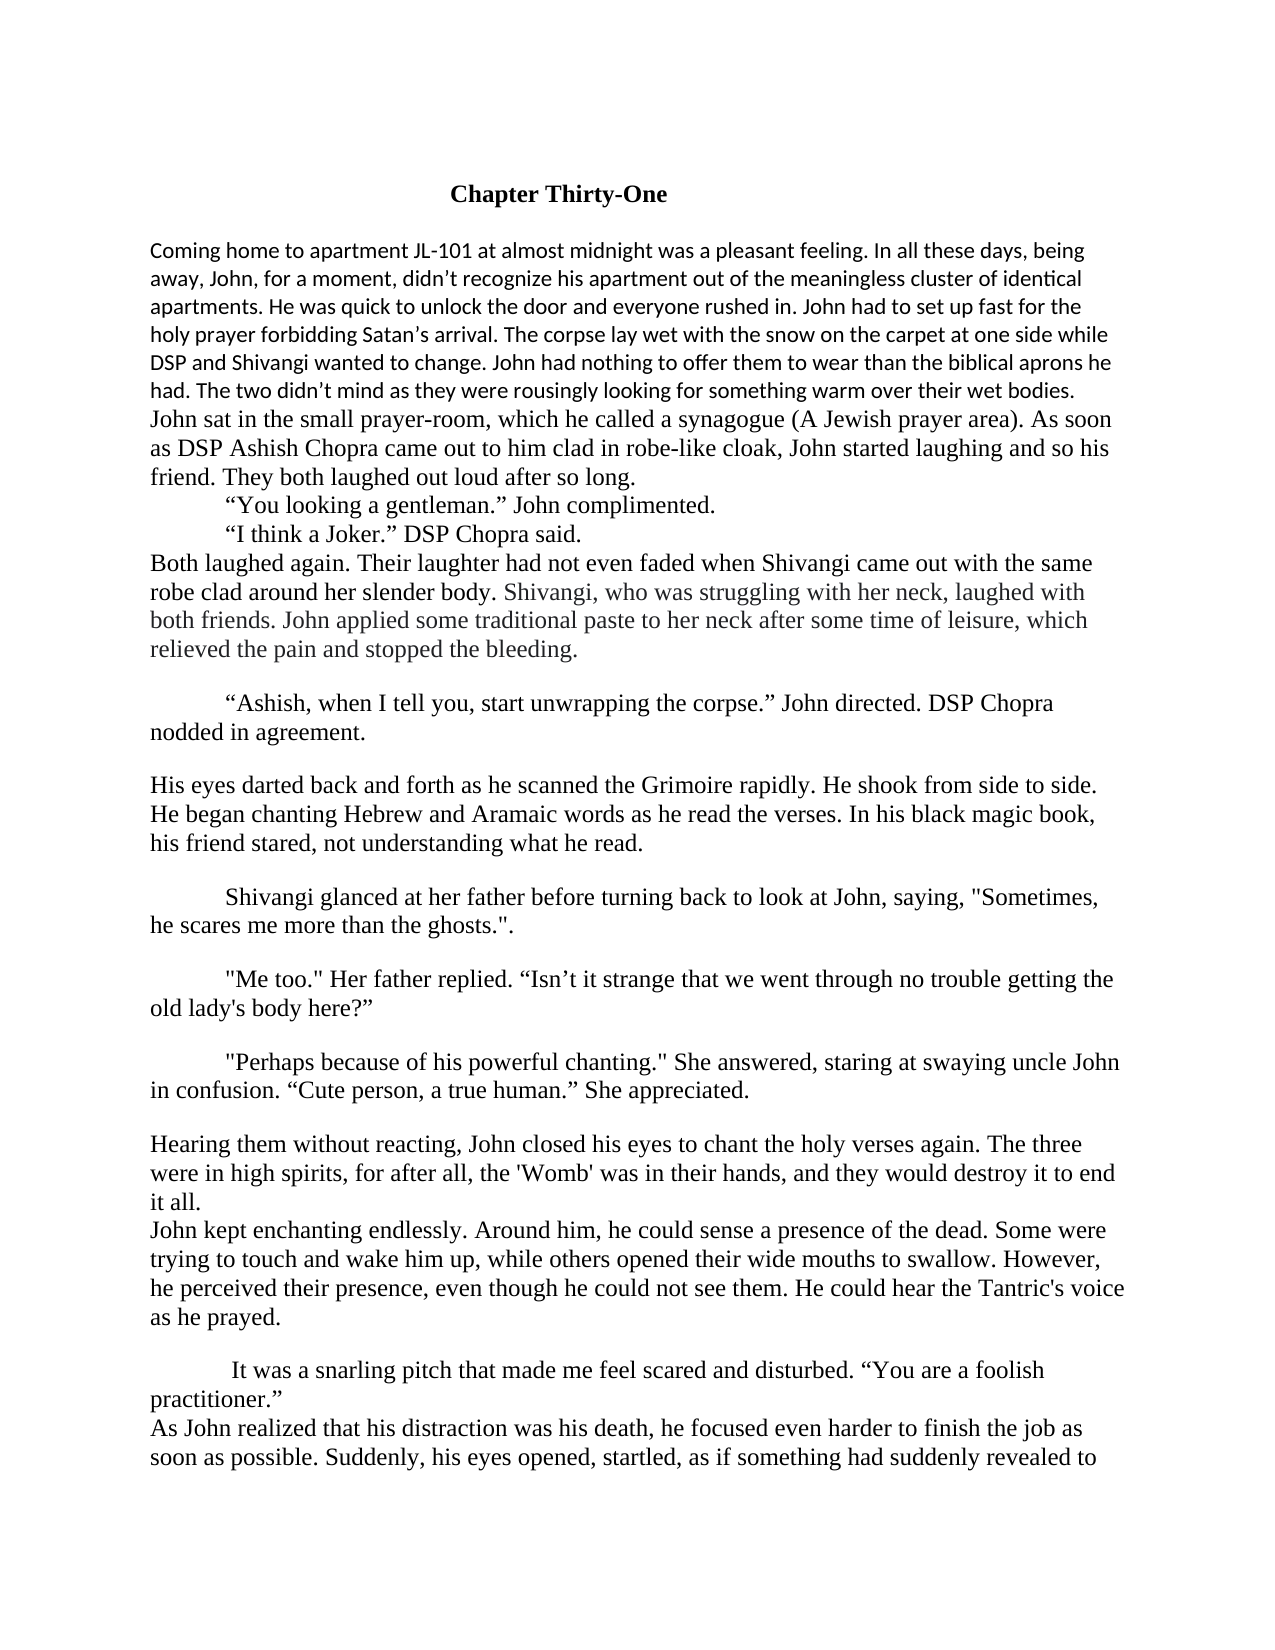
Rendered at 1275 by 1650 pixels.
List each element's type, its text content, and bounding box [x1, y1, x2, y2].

text Both laughed again. Their laughter had not even faded when Shivangi came out with the same robe clad around her slender body. Shivangi, who was struggling with her neck, laughed with both friends. John applied some traditional paste to her neck after some time of leisure, which relieved the pain and stopped the bleeding. [150, 548, 1125, 663]
text Coming home to apartment JL-101 at almost midnight was a pleasant feeling. In all these days, being away, John, for a moment, didn’t recognize his apartment out of the meaningless cluster of identical apartments. He was quick to unlock the door and everyone rushed in. John had to set up fast for the holy prayer forbidding Satan’s arrival. The corpse lay wet with the snow on the carpet at one side while DSP and Shivangi wanted to change. John had nothing to offer them to wear than the biblical aprons he had. The two didn’t mind as they were rousingly looking for something warm over their wet bodies. [150, 236, 1125, 404]
text John sat in the small prayer-room, which he called a synagogue (A Jewish prayer area). As soon as DSP Ashish Chopra came out to him clad in robe-like cloak, John started laughing and so his friend. They both laughed out loud after so long. [150, 404, 1125, 491]
text “You looking a gentleman.” John complimented. [150, 491, 1125, 519]
text Chapter Thirty-One [375, 179, 1125, 207]
text His eyes darted back and forth as he scanned the Grimoire rapidly. He shook from side to side. He began chanting Hebrew and Aramaic words as he read the verses. In his black magic book, his friend stared, not understanding what he read. [150, 771, 1125, 857]
text "Me too." Her father replied. “Isn’t it strange that we went through no trouble getting the old lady's body here?” [150, 964, 1125, 1022]
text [150, 1356, 1125, 1471]
text “I think a Joker.” DSP Chopra said. [150, 519, 1125, 548]
text “Ashish, when I tell you, start unwrapping the corpse.” John directed. DSP Chopra nodded in agreement. [150, 688, 1125, 746]
text Hearing them without reacting, John closed his eyes to chant the holy verses again. The three were in high spirits, for after all, the 'Womb' was in their hands, and they would destroy it to end it all. John kept enchanting endlessly. Around him, he could sense a presence of the dead. Some were trying to touch and wake him up, while others opened their wide mouths to swallow. However, he perceived their presence, even though he could not see them. He could hear the Tantric's voice as he prayed. [150, 1129, 1125, 1331]
text Shivangi glanced at her father before turning back to look at John, saying, "Sometimes, he scares me more than the ghosts.". [150, 882, 1125, 939]
text "Perhaps because of his powerful chanting." She answered, staring at swaying uncle John in confusion. “Cute person, a true human.” She appreciated. [150, 1047, 1125, 1104]
